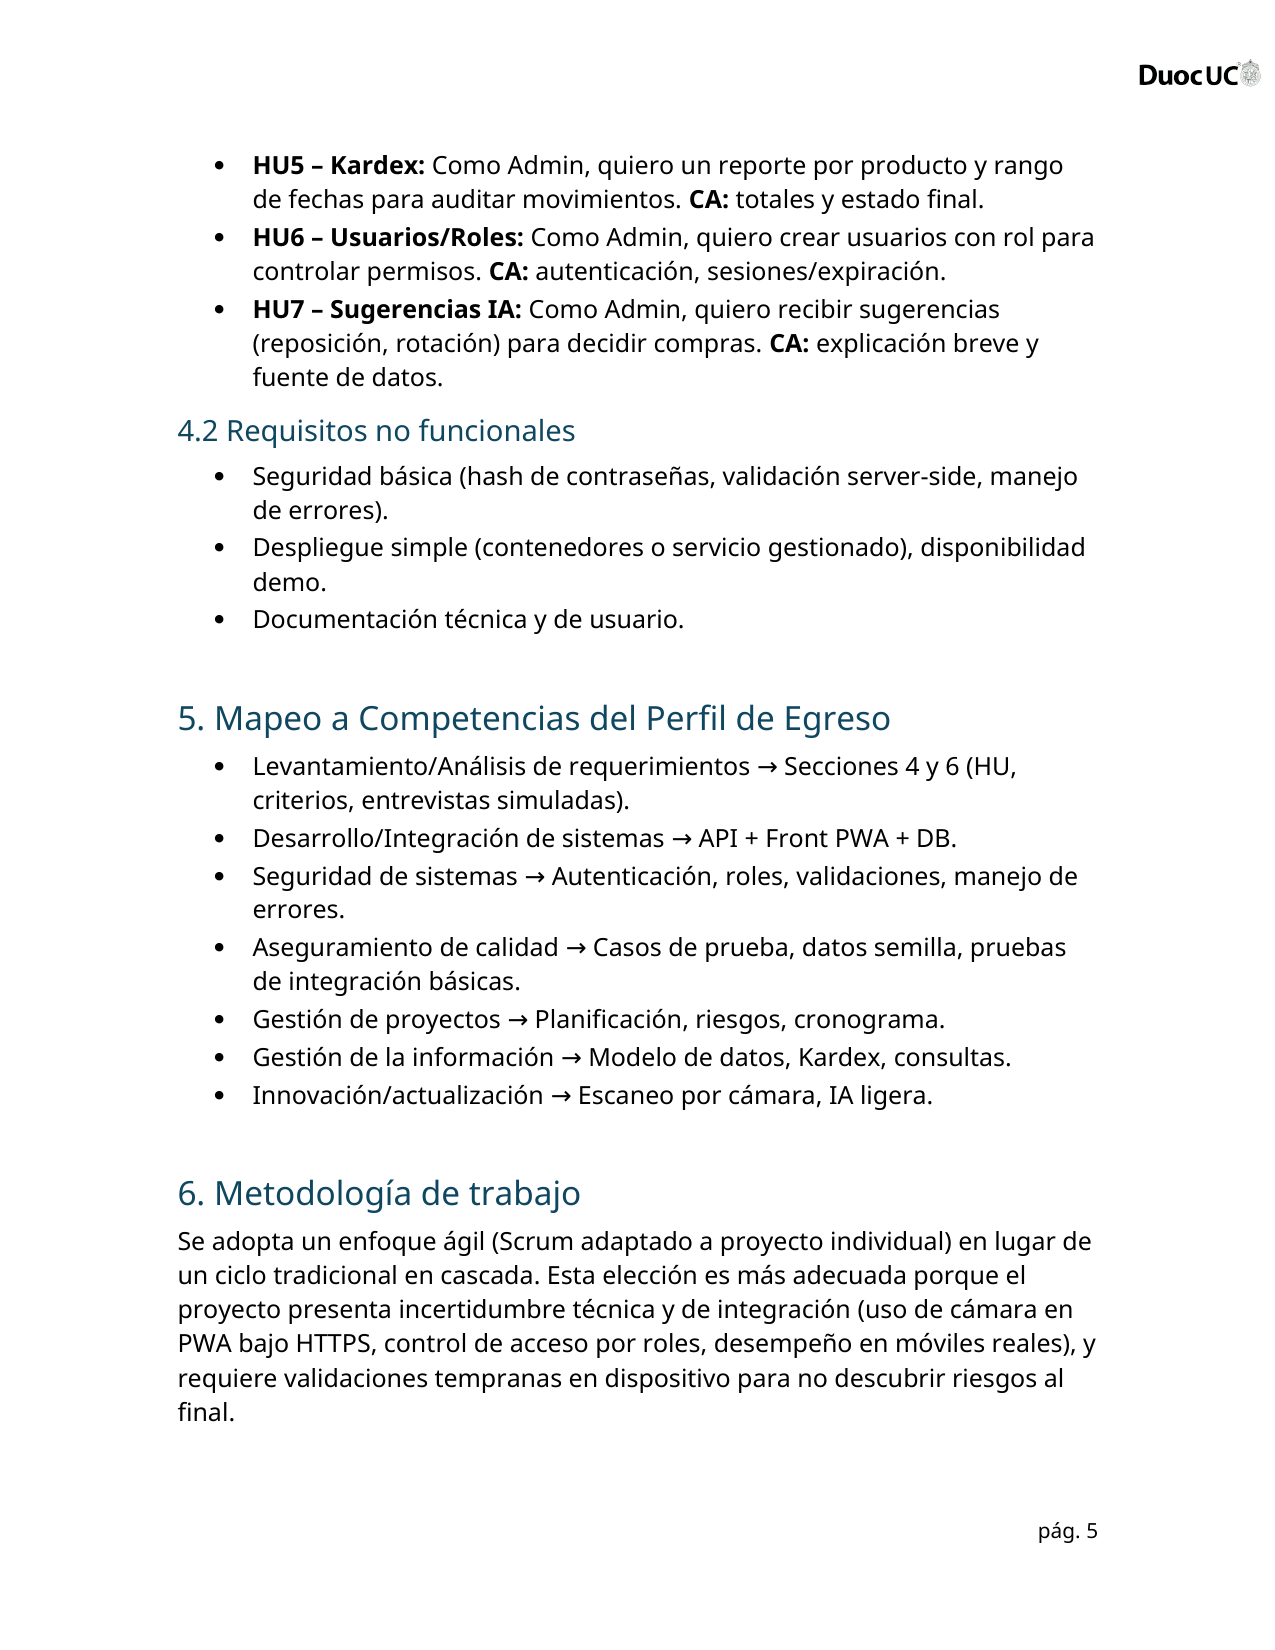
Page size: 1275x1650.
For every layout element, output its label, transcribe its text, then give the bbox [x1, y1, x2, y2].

list Gestión de la información → Modelo de datos, Kardex, consultas. [215, 1040, 1098, 1074]
list Desarrollo/Integración de sistemas → API + Front PWA + DB. [215, 820, 1098, 854]
text Se adopta un enfoque ágil (Scrum adaptado a proyecto individual) en lugar de un ciclo tradicional en cascada. Esta elección es más adecuada porque el proyecto presenta incertidumbre técnica y de integración (uso de cámara en PWA bajo HTTPS, control de acceso por roles, desempeño en móviles reales), y requiere validaciones tempranas en dispositivo para no descubrir riesgos al final. [177, 1224, 1098, 1428]
text 5. Mapeo a Competencias del Perfil de Egreso [177, 695, 1098, 740]
list HU5 – Kardex: Como Admin, quiero un reporte por producto y rango de fechas para auditar movimientos. CA: totales y estado final. [215, 148, 1098, 216]
list Levantamiento/Análisis de requerimientos → Secciones 4 y 6 (HU, criterios, entrevistas simuladas). [215, 748, 1098, 817]
list HU7 – Sugerencias IA: Como Admin, quiero recibir sugerencias (reposición, rotación) para decidir compras. CA: explicación breve y fuente de datos. [215, 291, 1098, 393]
text 4.2 Requisitos no funcionales [177, 410, 1098, 450]
list HU6 – Usuarios/Roles: Como Admin, quiero crear usuarios con rol para controlar permisos. CA: autenticación, sesiones/expiración. [215, 219, 1098, 288]
list Aseguramiento de calidad → Casos de prueba, datos semilla, pruebas de integración básicas. [215, 930, 1098, 998]
list Despliegue simple (contenedores o servicio gestionado), disponibilidad demo. [215, 530, 1098, 598]
list Gestión de proyectos → Planificación, riesgos, cronograma. [215, 1002, 1098, 1036]
list Innovación/actualización → Escaneo por cámara, IA ligera. [215, 1077, 1098, 1112]
list Documentación técnica y de usuario. [215, 602, 1098, 636]
list Seguridad básica (hash de contraseñas, validación server-side, manejo de errores). [215, 458, 1098, 526]
text 6. Metodología de trabajo [177, 1170, 1098, 1216]
picture [1127, 0, 1273, 146]
list Seguridad de sistemas → Autenticación, roles, validaciones, manejo de errores. [215, 858, 1098, 926]
